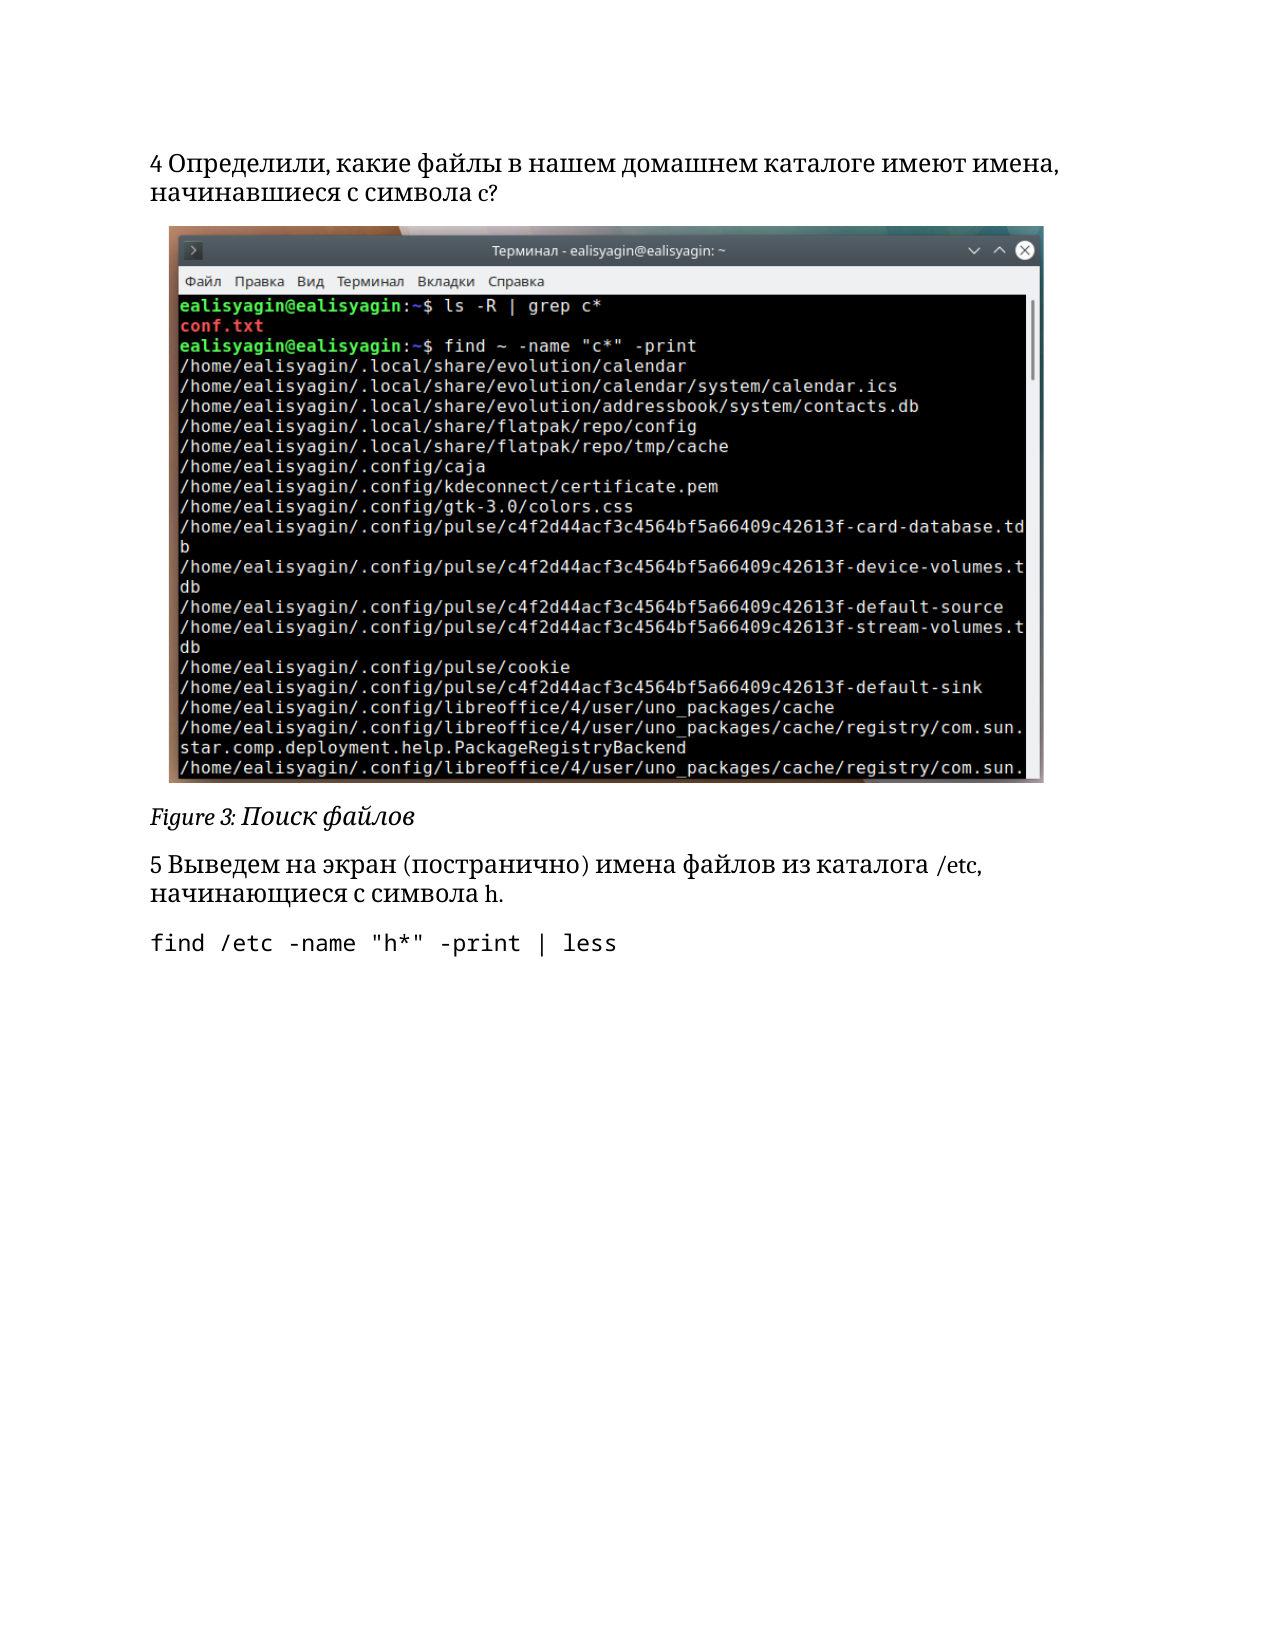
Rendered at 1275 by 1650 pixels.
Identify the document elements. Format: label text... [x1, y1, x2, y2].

text 5 Выведем на экран (постранично) имена файлов из каталога /etc, начинающиеся с символа h. [150, 851, 1125, 908]
picture [168, 226, 1044, 783]
text find /etc -name "h*" -print | less [150, 927, 1125, 958]
text Figure 3: Поиск файлов [150, 803, 1125, 832]
text 4 Определили, какие файлы в нашем домашнем каталоге имеют имена, начинавшиеся с символа c? [150, 150, 1125, 207]
